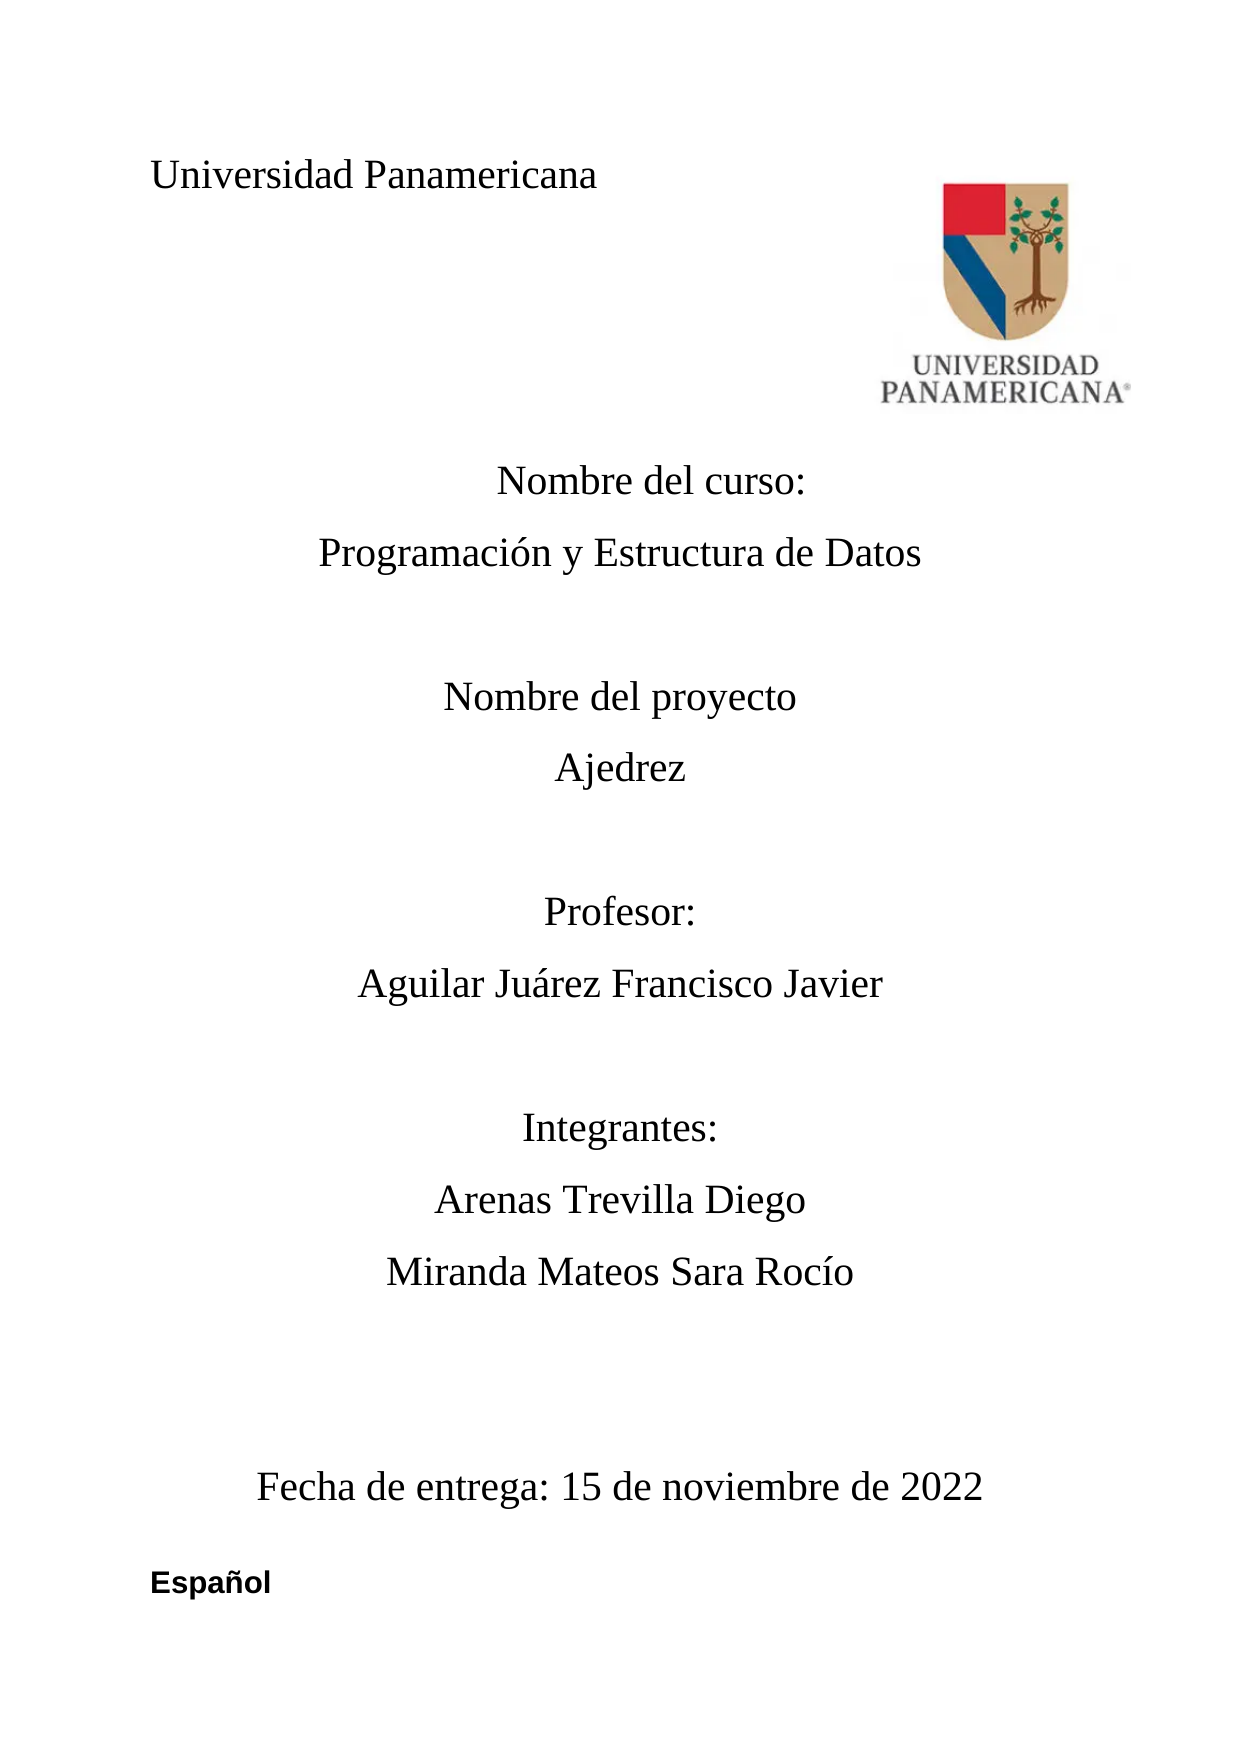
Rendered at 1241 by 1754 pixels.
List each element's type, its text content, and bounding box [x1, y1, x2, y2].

picture [868, 159, 1132, 414]
text Arenas Trevilla Diego [150, 1174, 1090, 1222]
text Español [150, 1564, 1090, 1600]
text Profesor: [150, 887, 1090, 934]
text Fecha de entrega: 15 de noviembre de 2022 [150, 1462, 1090, 1509]
text Miranda Mateos Sara Rocío [150, 1246, 1090, 1294]
text Aguilar Juárez Francisco Javier [150, 958, 1090, 1006]
text Nombre del proyecto [150, 671, 1090, 719]
text Programación y Estructura de Datos [150, 527, 1090, 575]
text Nombre del curso: [150, 455, 1090, 503]
text Ajedrez [150, 743, 1090, 791]
text Universidad Panamericana [150, 150, 1090, 198]
text Integrantes: [150, 1102, 1090, 1150]
